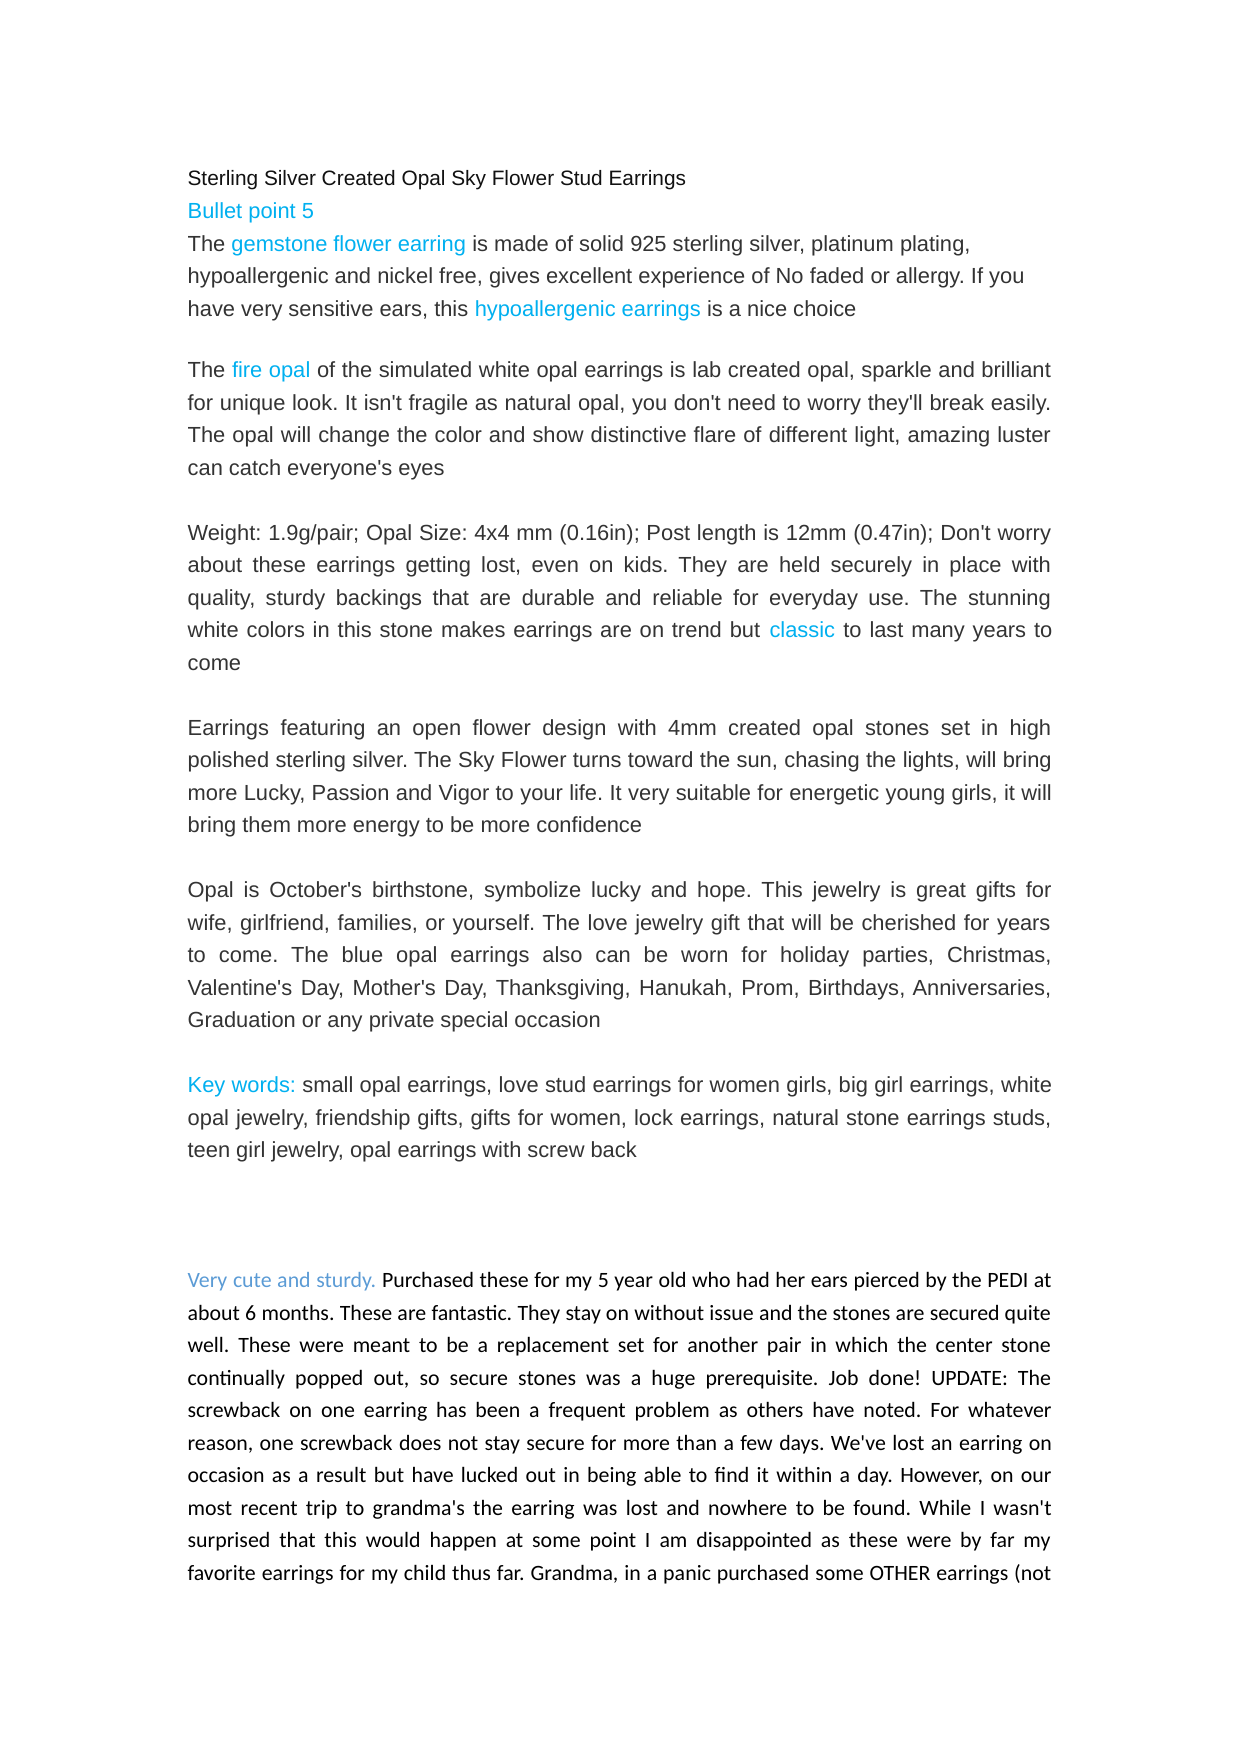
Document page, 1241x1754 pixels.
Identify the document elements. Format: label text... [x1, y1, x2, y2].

text Opal is October's birthstone, symbolize lucky and hope. This jewelry is great gifts for wife, girlfriend, families, or yourself. The love jewelry gift that will be cherished for years to come. The blue opal earrings also can be worn for holiday parties, Christmas, Valentine's Day, Mother's Day, Thanksgiving, Hanukah, Prom, Birthdays, Anniversaries, Graduation or any private special occasion [187, 952, 1053, 980]
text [187, 1264, 1053, 1589]
text Weight: 1.9g/pair; Opal Size: 4x4 mm (0.16in); Post length is 12mm (0.47in); Don't worry about these earrings getting lost, even on kids. They are held securely in place with quality, sturdy backings that are durable and reliable for everyday use. The stunning white colors in this stone makes earrings are on trend but classic to last many years to come [187, 526, 1053, 625]
text The fire opal of the simulated white opal earrings is lab created opal, sparkle and brilliant for unique look. It isn't fragile as natural opal, you don't need to worry they'll break easily. The opal will change the color and show distinctive flare of different light, amazing luster can catch everyone's eyes [187, 364, 1053, 398]
text The fire opal of the simulated white opal earrings is lab created opal, sparkle and brilliant for unique look. It isn't fragile as natural opal, you don't need to worry they'll break easily. The opal will change the color and show distinctive flare of different light, amazing luster can catch everyone's eyes [187, 429, 1053, 484]
subtitle The gemstone flower earring is made of solid 925 sterling silver, platinum plating, hypoallergenic and nickel free, gives excellent experience of No faded or allergy. If you have very sensitive ears, this hypoallergenic earrings is a nice choice [187, 227, 1053, 324]
text Earrings featuring an open flower design with 4mm created opal stones set in high polished sterling silver. The Sky Flower turns toward the sun, chasing the lights, will bring more Lucky, Passion and Vigor to your life. It very suitable for energetic young girls, it will bring them more energy to be more confidence [187, 711, 1053, 841]
text Sterling Silver Created Opal Sky Flower Stud Earrings [187, 162, 1053, 194]
text Opal is October's birthstone, symbolize lucky and hope. This jewelry is great gifts for wife, girlfriend, families, or yourself. The love jewelry gift that will be cherished for years to come. The blue opal earrings also can be worn for holiday parties, Christmas, Valentine's Day, Mother's Day, Thanksgiving, Hanukah, Prom, Birthdays, Anniversaries, Graduation or any private special occasion [187, 920, 1053, 950]
text The fire opal of the simulated white opal earrings is lab created opal, sparkle and brilliant for unique look. It isn't fragile as natural opal, you don't need to worry they'll break easily. The opal will change the color and show distinctive flare of different light, amazing luster can catch everyone's eyes [187, 400, 1053, 427]
text Opal is October's birthstone, symbolize lucky and hope. This jewelry is great gifts for wife, girlfriend, families, or yourself. The love jewelry gift that will be cherished for years to come. The blue opal earrings also can be worn for holiday parties, Christmas, Valentine's Day, Mother's Day, Thanksgiving, Hanukah, Prom, Birthdays, Anniversaries, Graduation or any private special occasion [187, 981, 1053, 1036]
text Key words: small opal earrings, love stud earrings for women girls, big girl earrings, white opal jewelry, friendship gifts, gifts for women, lock earrings, natural stone earrings studs, teen girl jewelry, opal earrings with screw back [187, 1069, 1053, 1166]
text Opal is October's birthstone, symbolize lucky and hope. This jewelry is great gifts for wife, girlfriend, families, or yourself. The love jewelry gift that will be cherished for years to come. The blue opal earrings also can be worn for holiday parties, Christmas, Valentine's Day, Mother's Day, Thanksgiving, Hanukah, Prom, Birthdays, Anniversaries, Graduation or any private special occasion [187, 874, 1053, 918]
text Bullet point 5 [187, 194, 1053, 227]
text Weight: 1.9g/pair; Opal Size: 4x4 mm (0.16in); Post length is 12mm (0.47in); Don't worry about these earrings getting lost, even on kids. They are held securely in place with quality, sturdy backings that are durable and reliable for everyday use. The stunning white colors in this stone makes earrings are on trend but classic to last many years to come [187, 627, 1053, 679]
